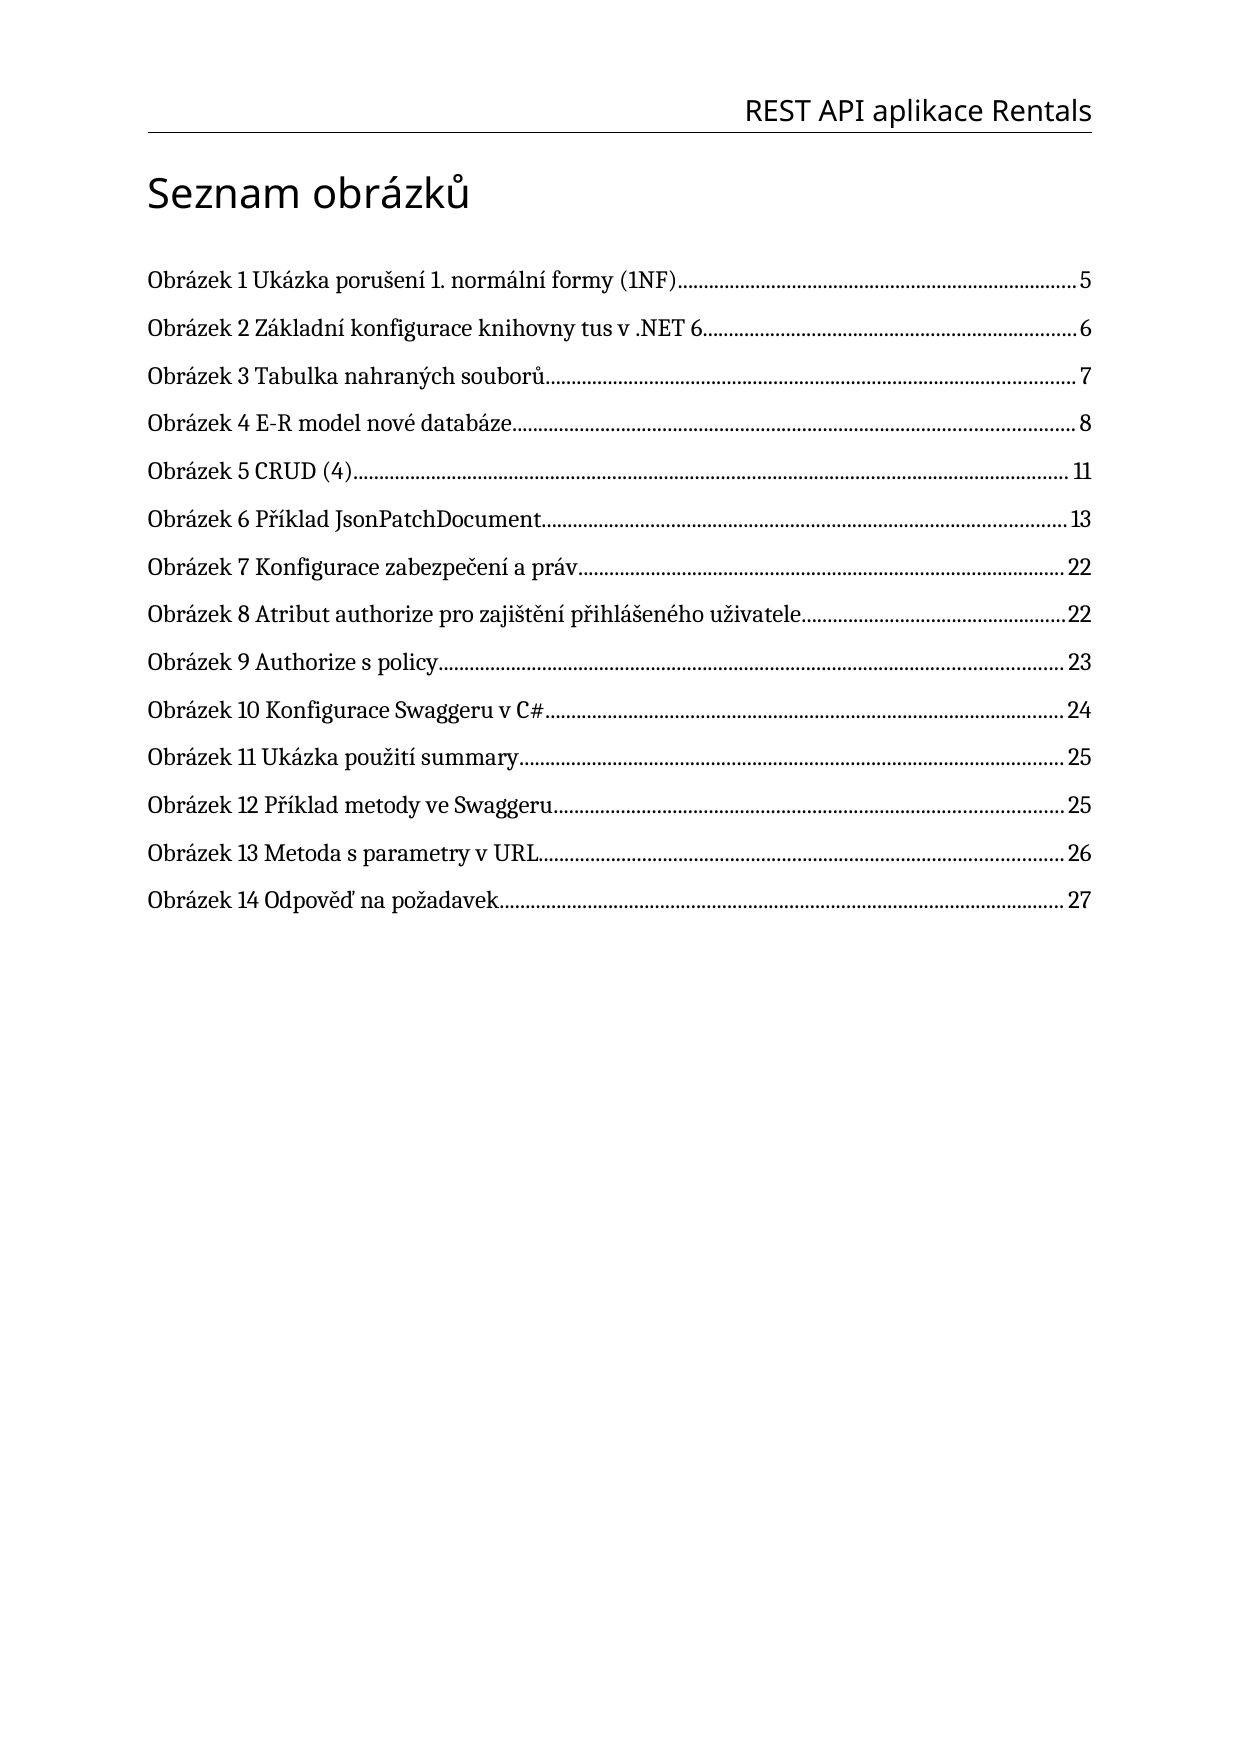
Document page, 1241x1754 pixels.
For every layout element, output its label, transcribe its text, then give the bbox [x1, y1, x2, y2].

text Obrázek 4 E-R model nové databáze 8 [148, 409, 1092, 438]
text Obrázek 7 Konfigurace zabezpečení a práv 22 [148, 552, 1092, 581]
text Obrázek 6 Příklad JsonPatchDocument 13 [148, 505, 1092, 533]
text Obrázek 9 Authorize s policy 23 [148, 648, 1092, 677]
text Obrázek 8 Atribut authorize pro zajištění přihlášeného uživatele 22 [148, 600, 1092, 629]
text Obrázek 10 Konfigurace Swaggeru v C# 24 [148, 696, 1092, 724]
text Obrázek 3 Tabulka nahraných souborů 7 [148, 362, 1092, 390]
text Obrázek 2 Základní konfigurace knihovny tus v .NET 6 6 [148, 314, 1092, 343]
text Obrázek 12 Příklad metody ve Swaggeru 25 [148, 791, 1092, 820]
text Obrázek 1 Ukázka porušení 1. normální formy (1NF) 5 [148, 266, 1092, 295]
text Seznam obrázků [148, 164, 1092, 221]
text Obrázek 14 Odpověď na požadavek 27 [148, 886, 1092, 915]
text Obrázek 11 Ukázka použití summary 25 [148, 743, 1092, 772]
text Obrázek 5 CRUD (4) 11 [148, 457, 1092, 486]
text Obrázek 13 Metoda s parametry v URL 26 [148, 839, 1092, 867]
